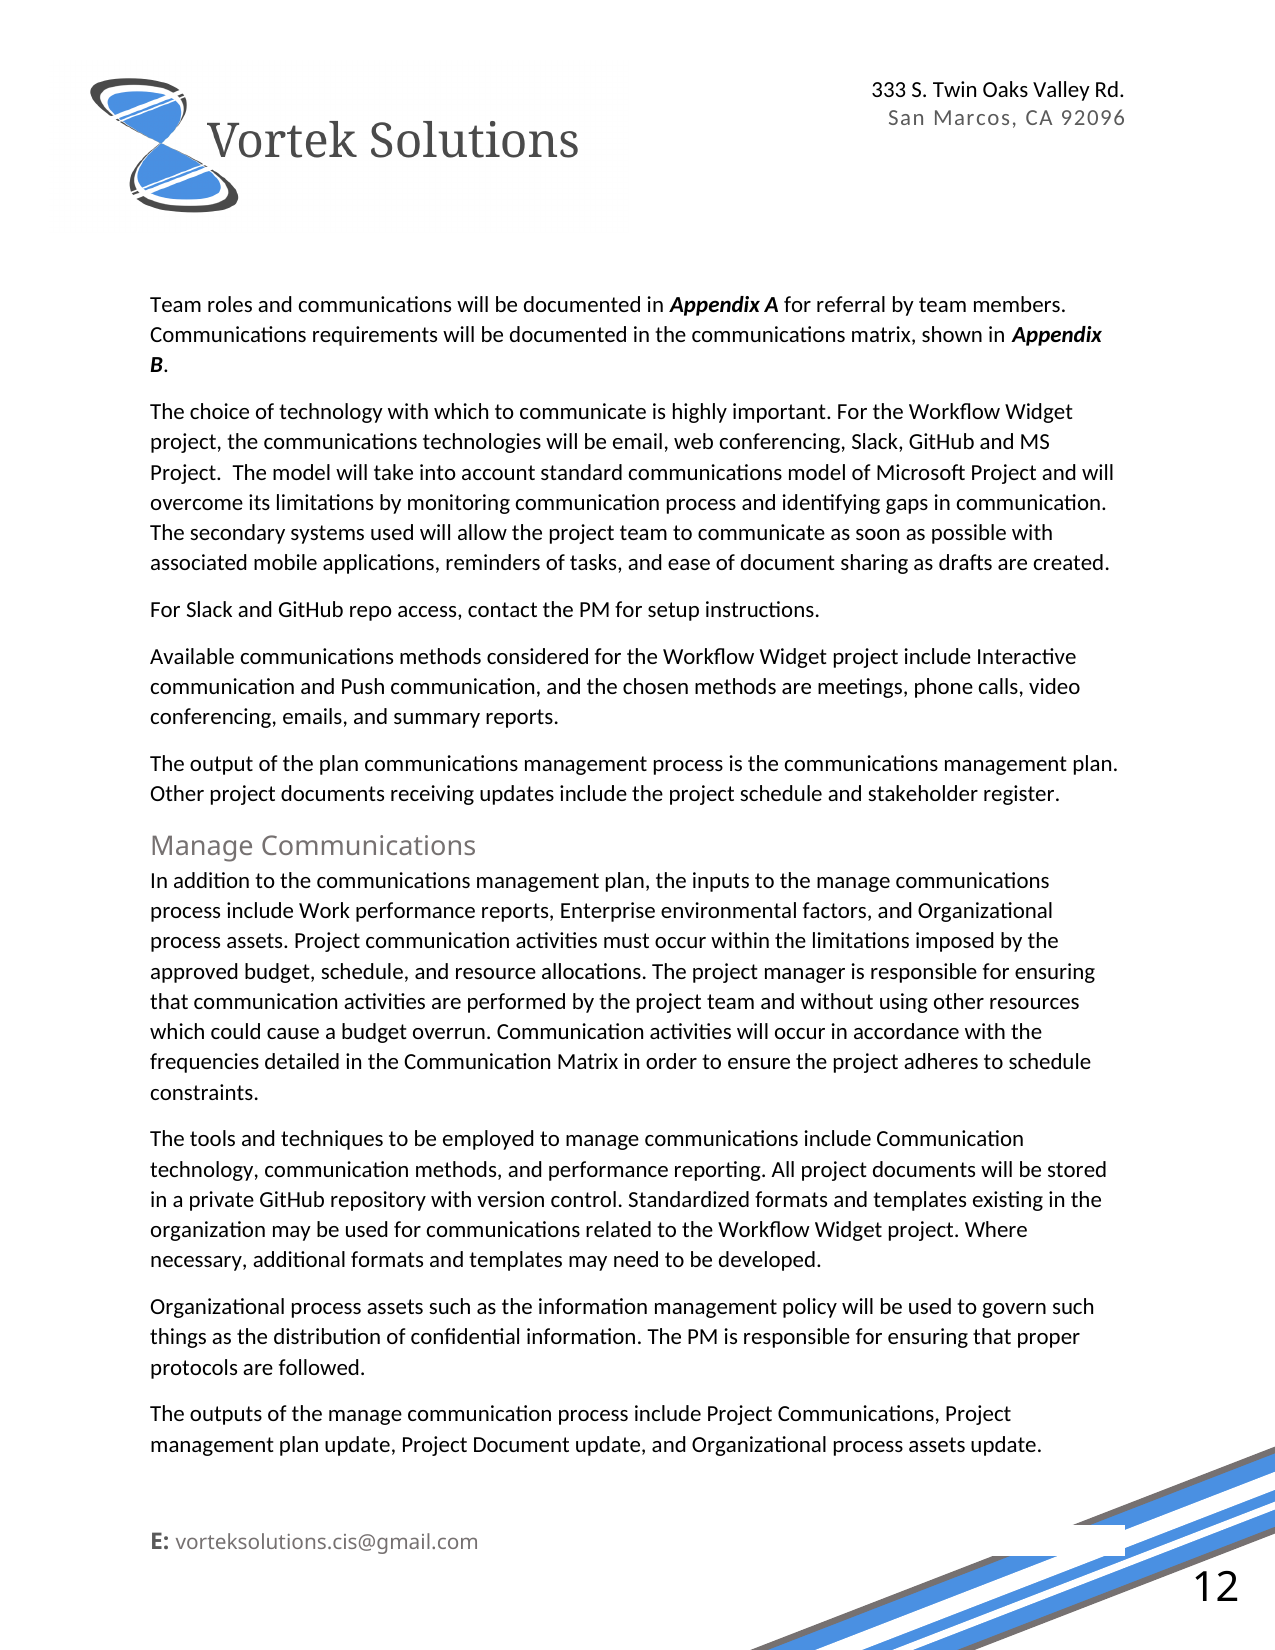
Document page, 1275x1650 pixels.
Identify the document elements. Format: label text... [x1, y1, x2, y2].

text Team roles and communications will be documented in Appendix A for referral by team members. Communications requirements will be documented in the communications matrix, shown in Appendix B. [150, 290, 1125, 378]
text Organizational process assets such as the information management policy will be used to govern such things as the distribution of confidential information. The PM is responsible for ensuring that proper protocols are followed. [150, 1292, 1125, 1381]
picture [48, 60, 629, 233]
text The choice of technology with which to communicate is highly important. For the Workflow Widget project, the communications technologies will be email, web conferencing, Slack, GitHub and MS Project. The model will take into account standard communications model of Microsoft Project and will overcome its limitations by monitoring communication process and identifying gaps in communication. The secondary systems used will allow the project team to communicate as soon as possible with associated mobile applications, reminders of tasks, and ease of document sharing as drafts are created. [150, 397, 1125, 576]
text For Slack and GitHub repo access, contact the PM for setup instructions. [150, 595, 1125, 623]
text Available communications methods considered for the Workflow Widget project include Interactive communication and Push communication, and the chosen methods are meetings, phone calls, video conferencing, emails, and summary reports. [150, 642, 1125, 731]
text In addition to the communications management plan, the inputs to the manage communications process include Work performance reports, Enterprise environmental factors, and Organizational process assets. Project communication activities must occur within the limitations imposed by the approved budget, schedule, and resource allocations. The project manager is responsible for ensuring that communication activities are performed by the project team and without using other resources which could cause a budget overrun. Communication activities will occur in accordance with the frequencies detailed in the Communication Matrix in order to ensure the project adheres to schedule constraints. [150, 866, 1125, 1106]
text The output of the plan communications management process is the communications management plan. Other project documents receiving updates include the project schedule and stakeholder register. [150, 749, 1125, 808]
text The tools and techniques to be employed to manage communications include Communication technology, communication methods, and performance reporting. All project documents will be stored in a private GitHub repository with version control. Standardized formats and templates existing in the organization may be used for communications related to the Workflow Widget project. Where necessary, additional formats and templates may need to be developed. [150, 1124, 1125, 1273]
subtitle Manage Communications [150, 826, 1125, 863]
text The outputs of the manage communication process include Project Communications, Project management plan update, Project Document update, and Organizational process assets update. [150, 1399, 1125, 1458]
